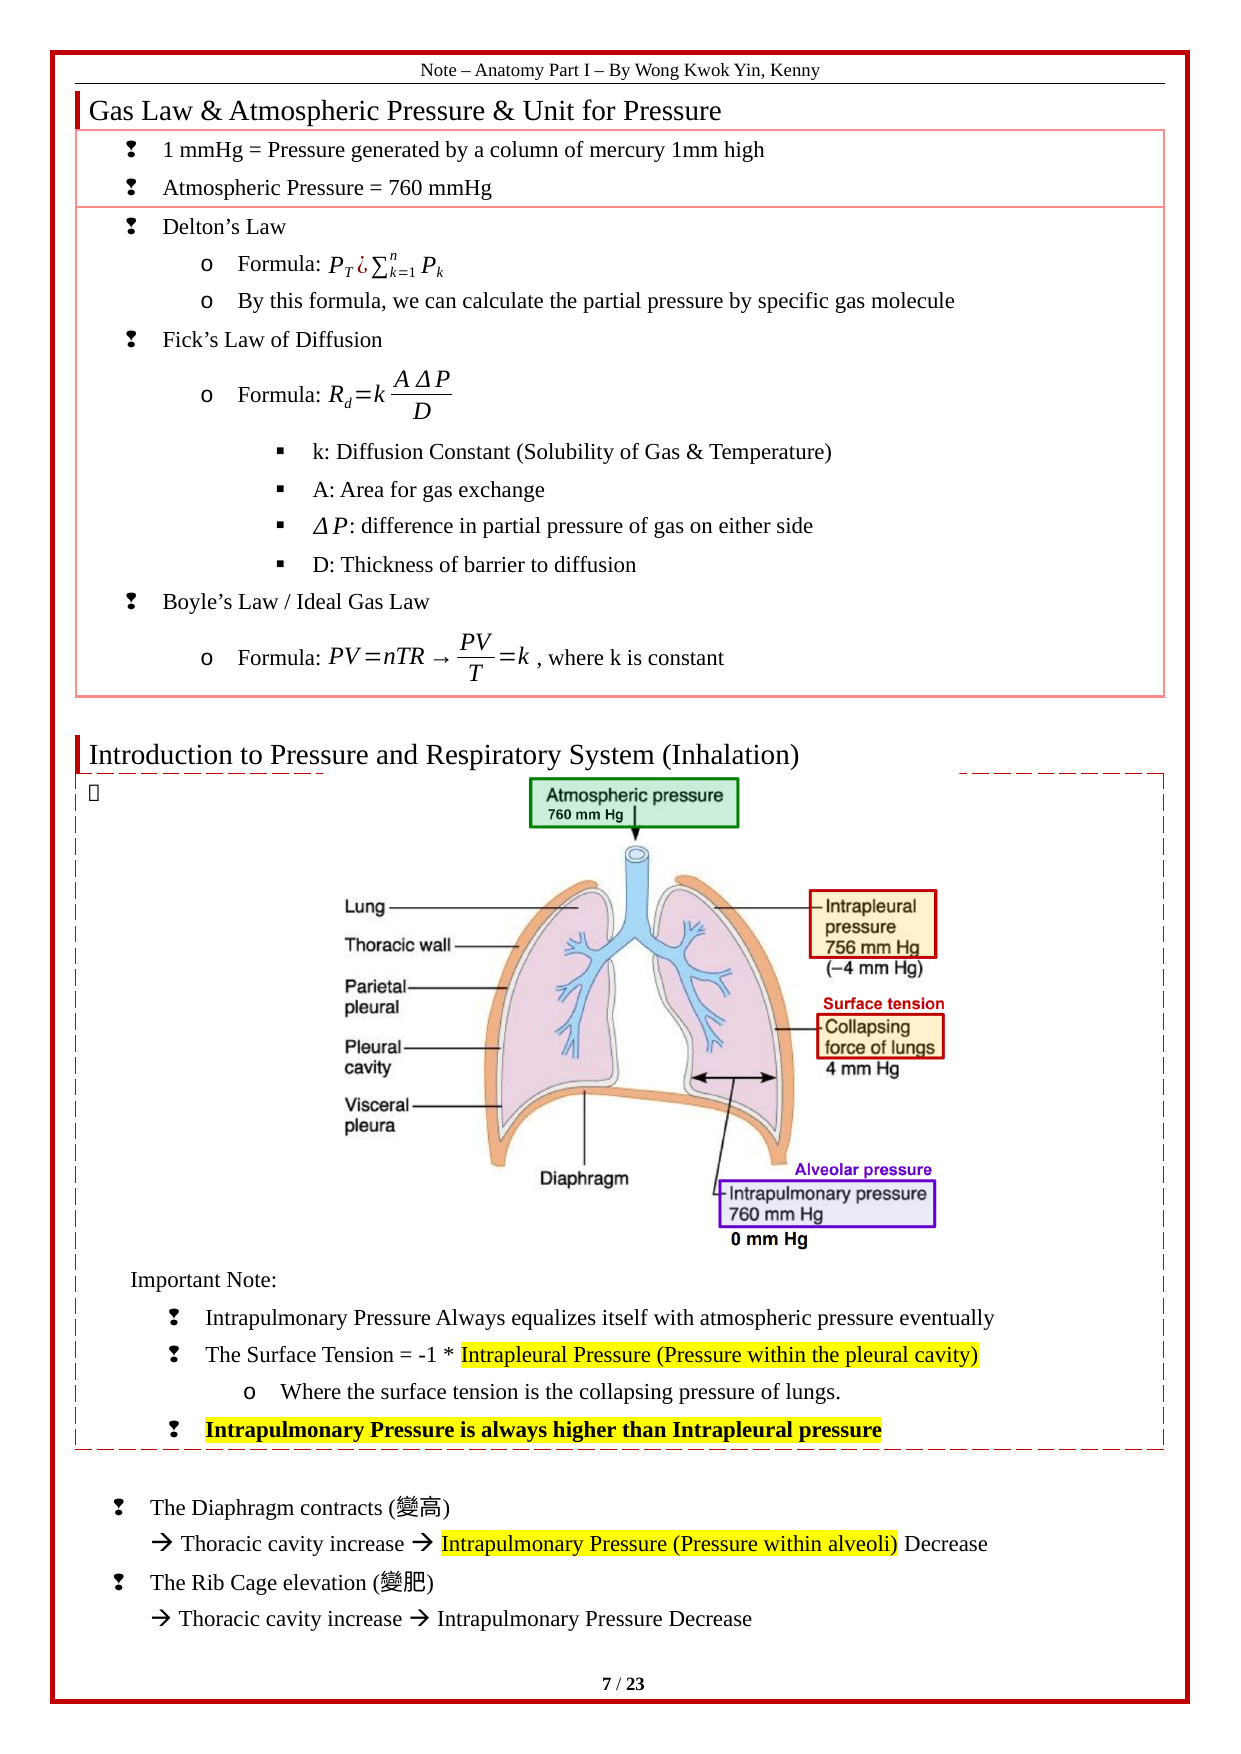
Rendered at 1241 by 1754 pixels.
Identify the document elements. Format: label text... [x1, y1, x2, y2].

table_header [76, 773, 119, 1448]
table_header Gas Law & Atmospheric Pressure & Unit for Pressure [80, 91, 1165, 129]
list The Rib Cage elevation (變肥) Thoracic cavity increase Intrapulmonary Pressure Decrease [112, 1562, 1165, 1637]
picture [323, 773, 960, 1253]
table_header 1 mmHg = Pressure generated by a column of mercury 1mm high Atmospheric Pressure = 760 mmHg [77, 131, 1163, 206]
table_cell Delton’s Law Formula: By this formula, we can calculate the partial pressure by specific gas molecule Fick’s Law of Diffusion Formula: k: Diffusion Constant (Solubility of Gas & Temperature) A: Area for gas exchange : difference in partial pressure of gas on either side D: Thickness of barrier to diffusion Boyle’s Law / Ideal Gas Law Formula: , where k is constant [77, 208, 1163, 695]
table_header Important Note: Intrapulmonary Pressure Always equalizes itself with atmospheric pressure eventually The Surface Tension = -1 * Intrapleural Pressure (Pressure within the pleural cavity) Where the surface tension is the collapsing pressure of lungs. Intrapulmonary Pressure is always higher than Intrapleural pressure [119, 773, 1164, 1448]
table_header Introduction to Pressure and Respiratory System (Inhalation) [80, 735, 1165, 772]
list The Diaphragm contracts (變高) Thoracic cavity increase Intrapulmonary Pressure (Pressure within alveoli) Decrease [112, 1487, 1165, 1562]
